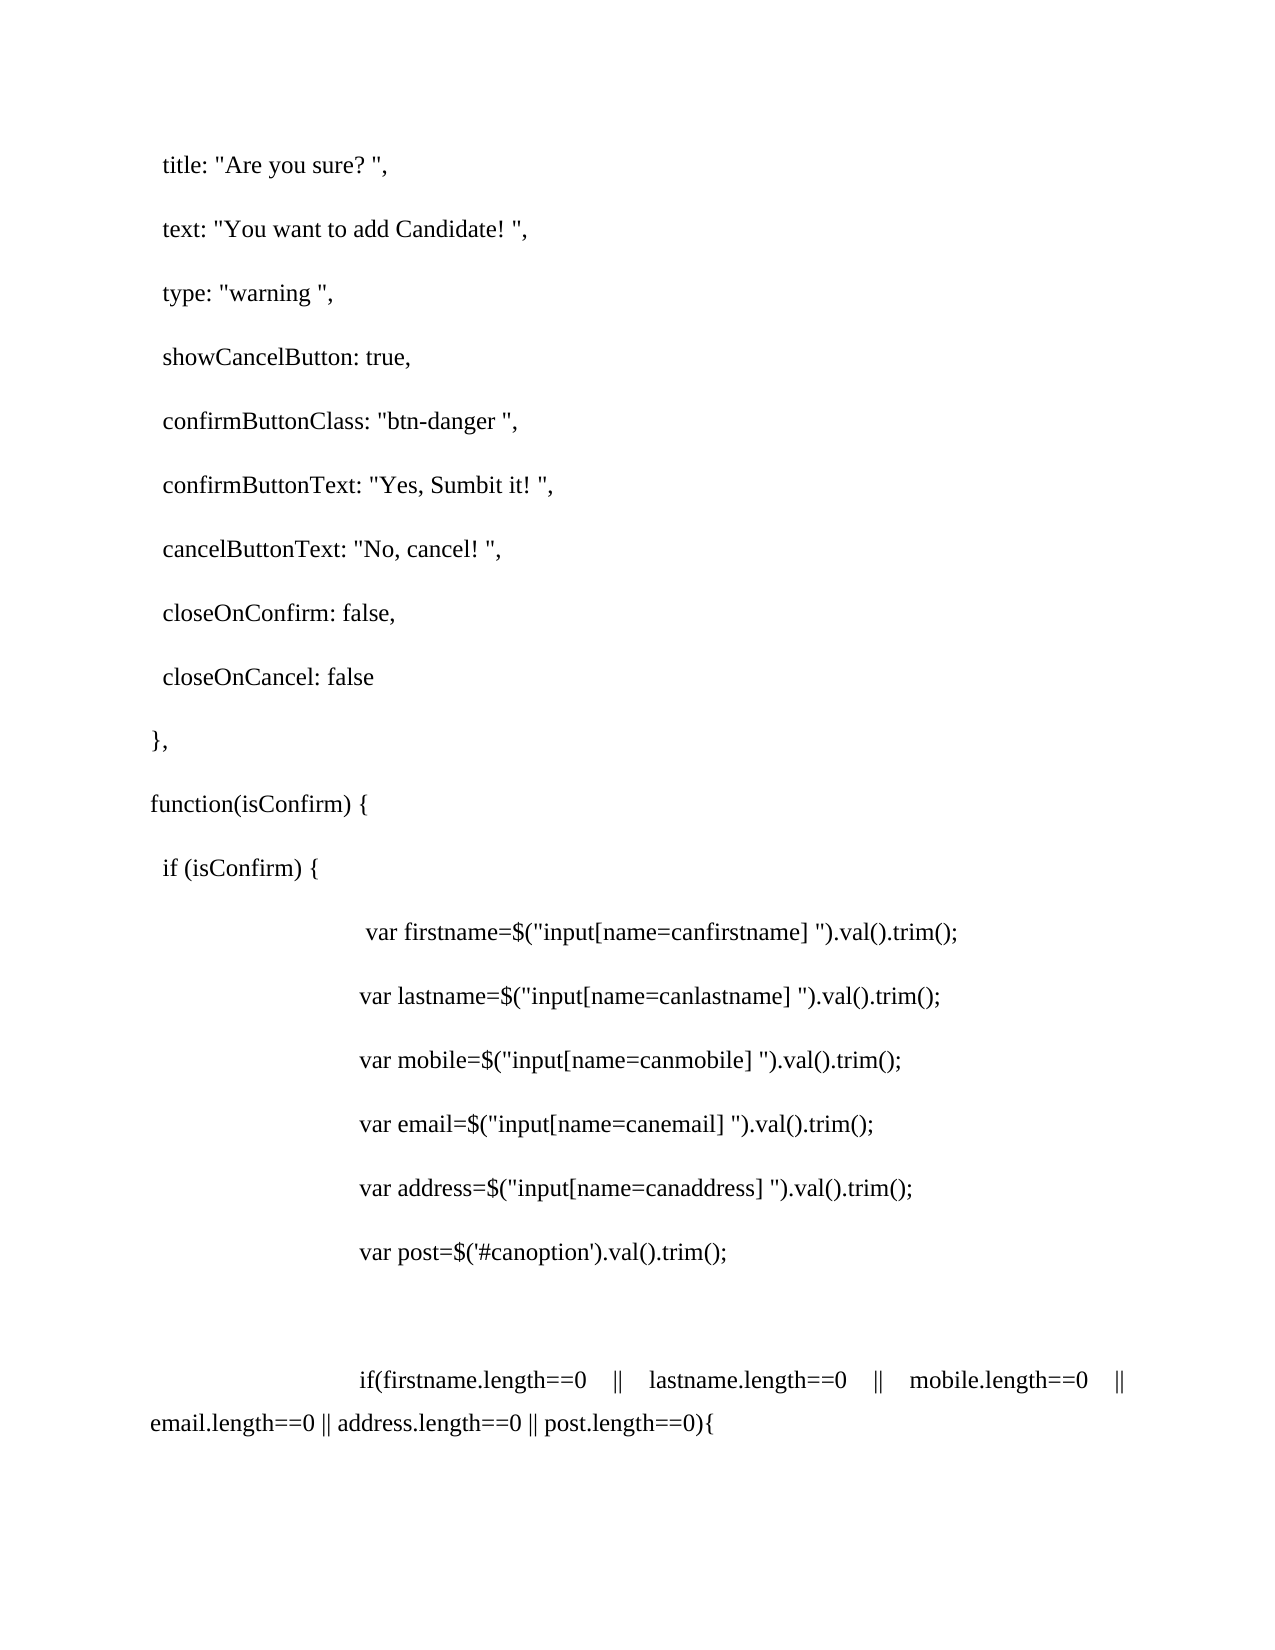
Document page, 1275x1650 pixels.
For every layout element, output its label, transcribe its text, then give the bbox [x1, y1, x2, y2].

text var lastname=$("input[name=canlastname] ").val().trim(); [150, 981, 1125, 1010]
text closeOnCancel: false [150, 662, 1125, 690]
text title: "Are you sure? ", [150, 150, 1125, 179]
text showCancelButton: true, [150, 342, 1125, 371]
text var post=$('#canoption').val().trim(); [150, 1237, 1125, 1266]
text }, [150, 726, 1125, 754]
text var mobile=$("input[name=canmobile] ").val().trim(); [150, 1045, 1125, 1074]
text type: "warning ", [150, 278, 1125, 307]
text if(firstname.length==0 || lastname.length==0 || mobile.length==0 || email.length==0 || address.length==0 || post.length==0){ [150, 1365, 1125, 1437]
text confirmButtonClass: "btn-danger ", [150, 406, 1125, 434]
text if (isConfirm) { [150, 853, 1125, 882]
text var firstname=$("input[name=canfirstname] ").val().trim(); [150, 917, 1125, 946]
text text: "You want to add Candidate! ", [150, 214, 1125, 243]
text closeOnConfirm: false, [150, 598, 1125, 626]
text cancelButtonText: "No, cancel! ", [150, 534, 1125, 562]
text var address=$("input[name=canaddress] ").val().trim(); [150, 1173, 1125, 1202]
text function(isConfirm) { [150, 789, 1125, 818]
text confirmButtonText: "Yes, Sumbit it! ", [150, 470, 1125, 498]
text var email=$("input[name=canemail] ").val().trim(); [150, 1109, 1125, 1138]
